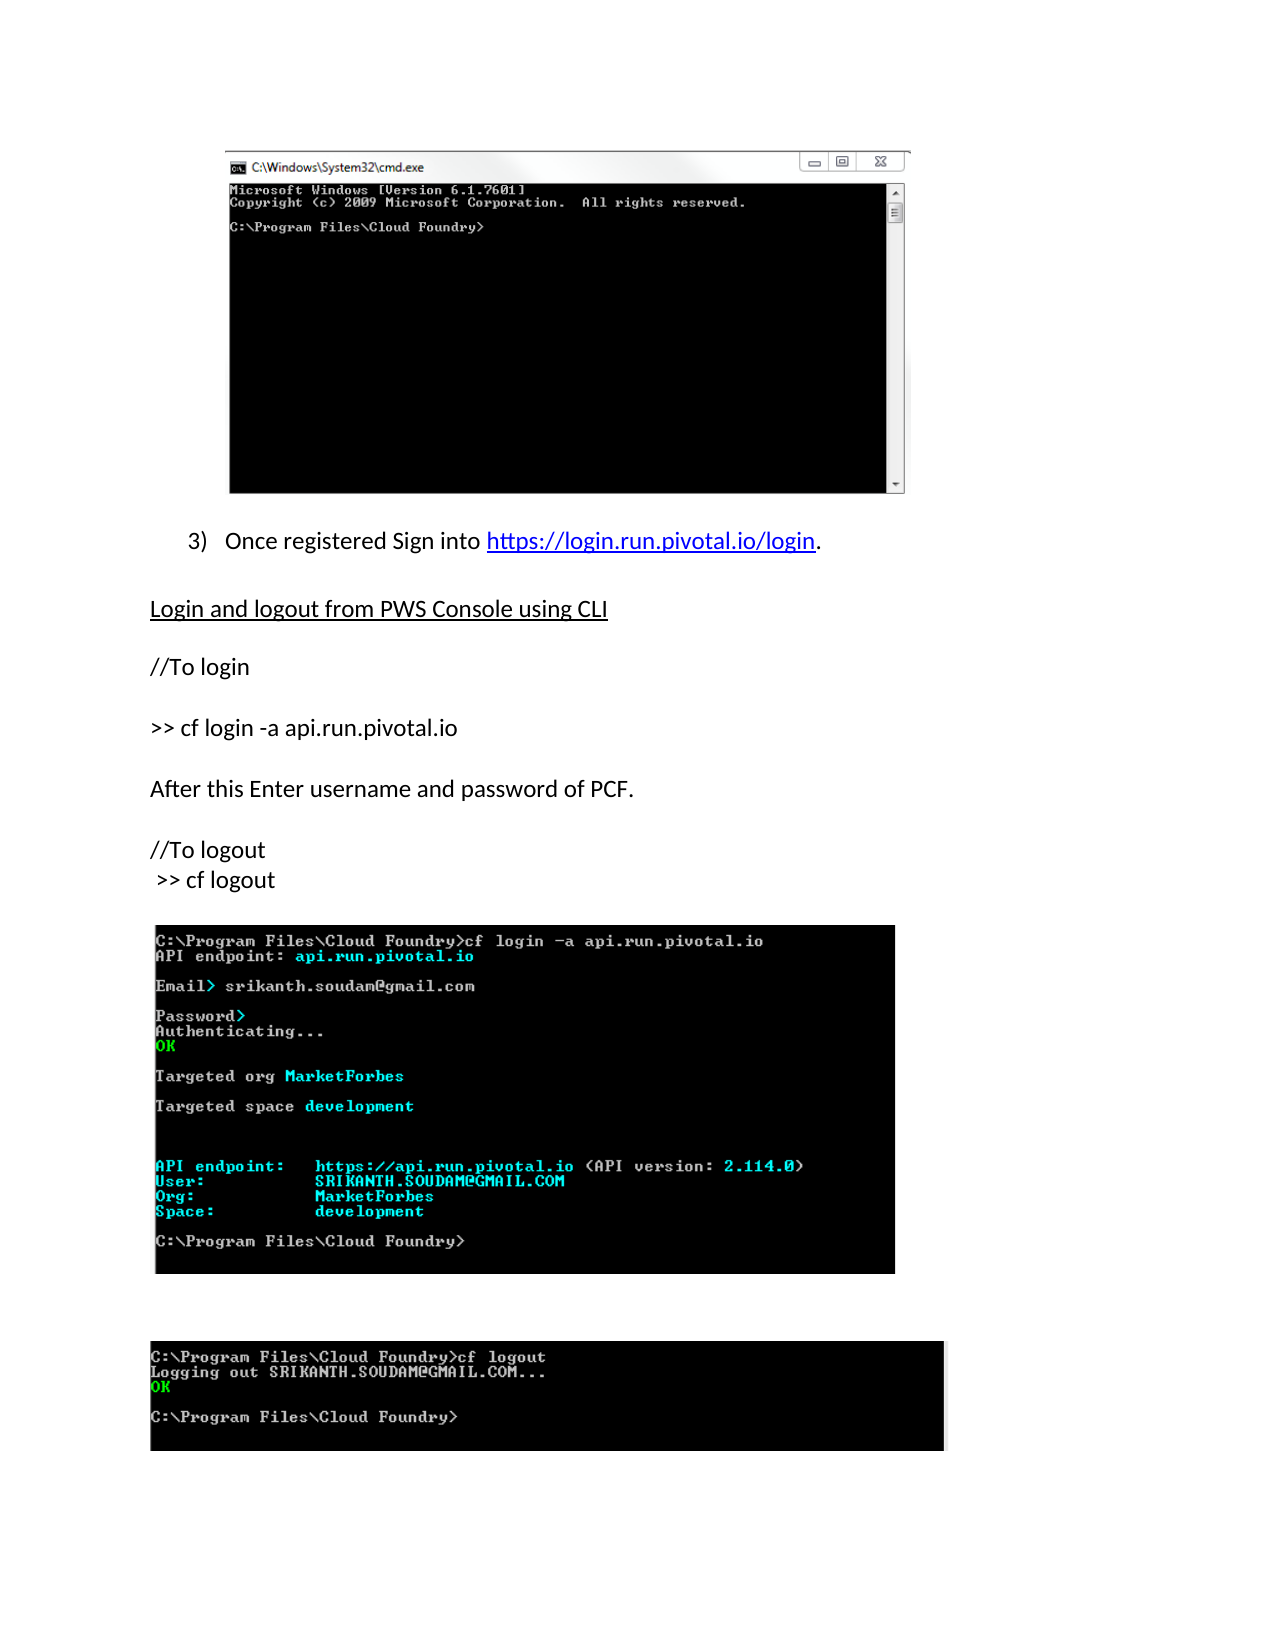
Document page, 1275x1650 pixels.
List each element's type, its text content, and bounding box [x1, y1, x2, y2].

text >> cf login -a api.run.pivotal.io [150, 712, 1125, 742]
subtitle Login and logout from PWS Console using CLI [150, 593, 1125, 623]
list Once registered Sign into https://login.run.pivotal.io/login. [187, 525, 1125, 556]
picture [150, 925, 896, 1274]
text After this Enter username and password of PCF. [150, 773, 1125, 803]
text //To login [150, 651, 1125, 681]
picture [225, 150, 911, 495]
picture [150, 1341, 949, 1451]
text >> cf logout [150, 864, 1125, 895]
text //To logout [150, 834, 1125, 864]
